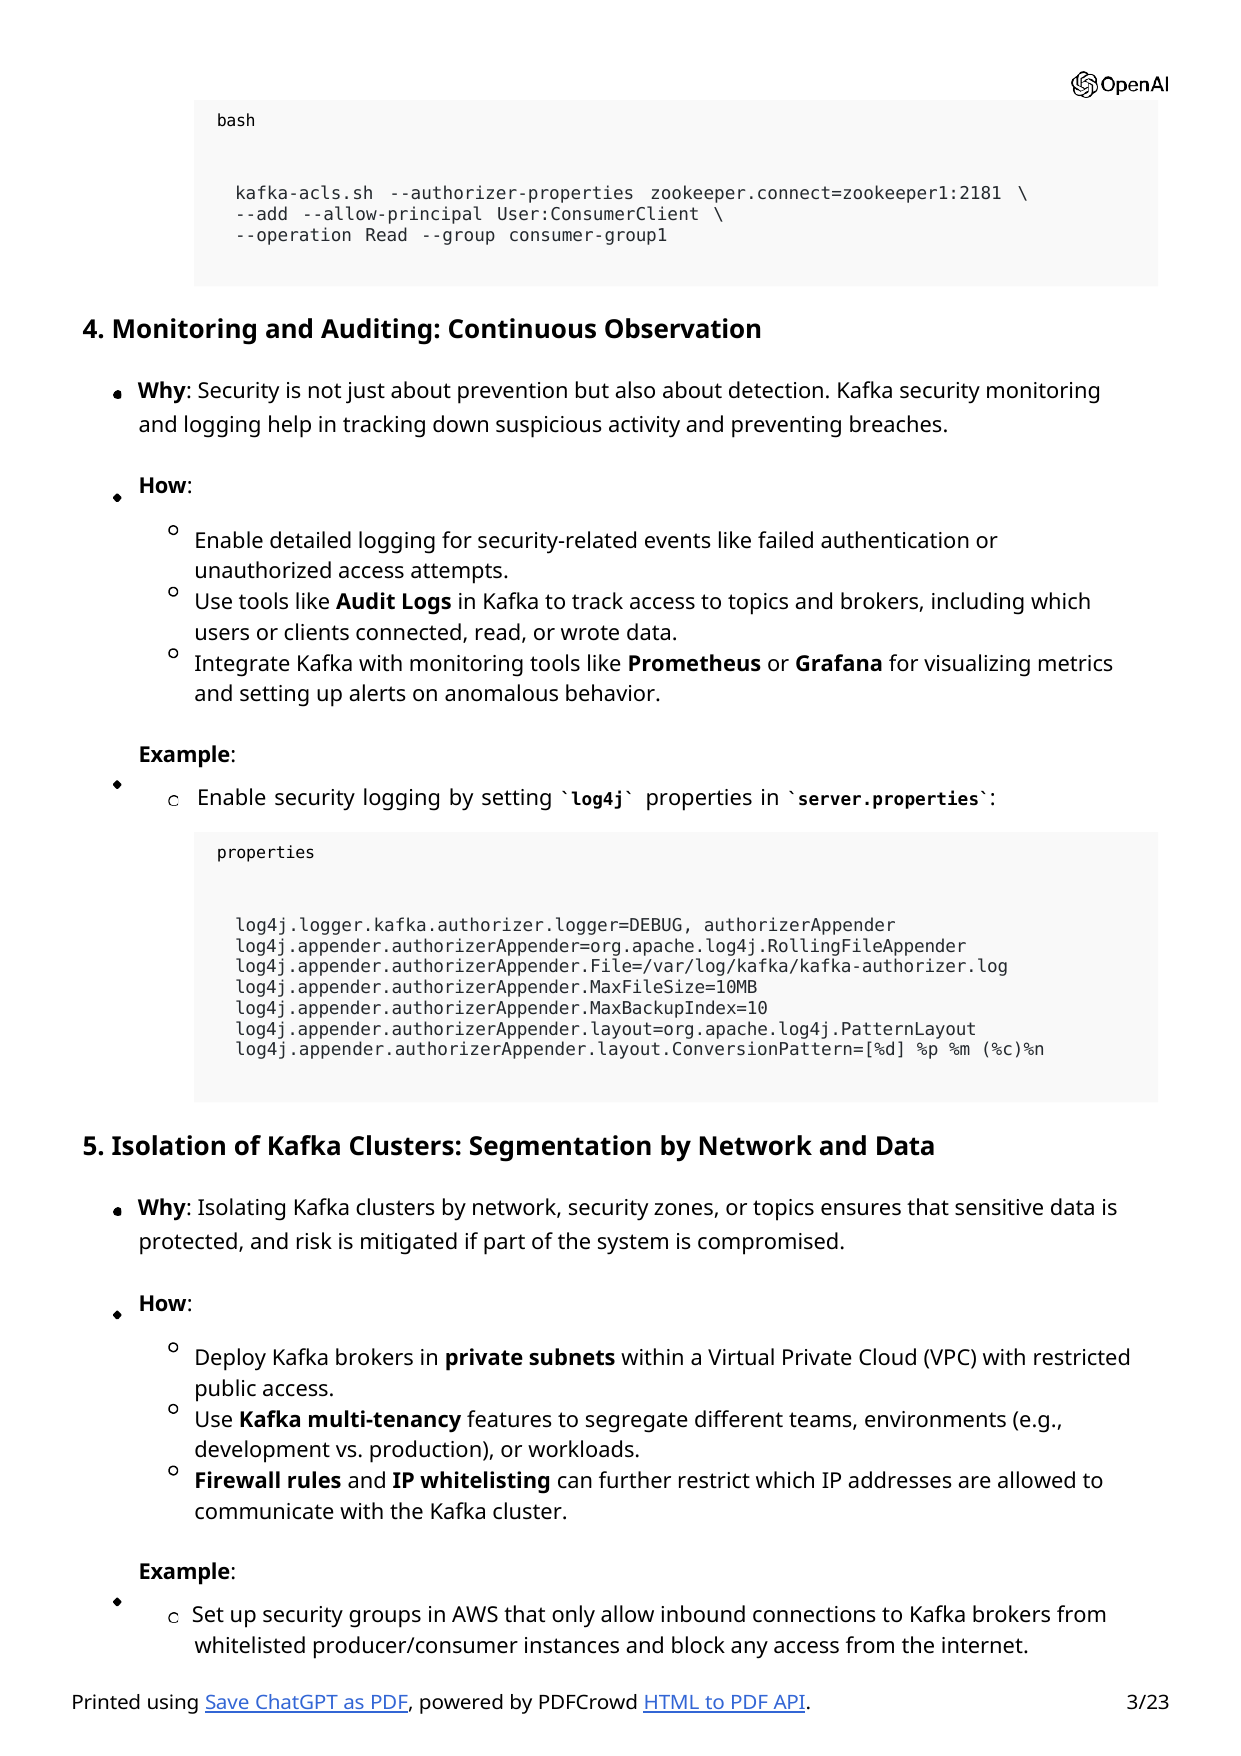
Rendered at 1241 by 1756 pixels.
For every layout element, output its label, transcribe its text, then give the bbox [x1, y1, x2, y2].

text Why: Isolating Kafka clusters by network, security zones, or topics ensures that sensitive data is protected, and risk is mitigated if part of the system is compromised. [113, 1192, 1176, 1256]
subtitle Example: [138, 739, 1176, 768]
subtitle Example: [138, 1556, 1176, 1586]
text Integrate Kafka with monitoring tools like Prometheus or Grafana for visualizing metrics and setting up alerts on anomalous behavior. [194, 648, 1150, 708]
text Set up security groups in AWS that only allow inbound connections to Kafka brokers from whitelisted producer/consumer instances and block any access from the internet. [168, 1599, 1176, 1660]
picture [168, 795, 179, 806]
text Use Kafka multi-tenancy features to segregate different teams, environments (e.g., development vs. production), or workloads. [194, 1403, 1150, 1464]
text Firewall rules and IP whitelisting can further restrict which IP addresses are allowed to communicate with the Kafka cluster. [194, 1465, 1150, 1525]
text Enable security logging by setting `log4j` properties in `server.properties`: [168, 782, 1176, 813]
text Deploy Kafka brokers in private subnets within a Virtual Private Cloud (VPC) with restricted public access. [194, 1342, 1150, 1402]
text Why: Security is not just about prevention but also about detection. Kafka security monitoring and logging help in tracking down suspicious activity and preventing breaches. [113, 375, 1132, 439]
text How: [138, 1288, 194, 1317]
text Enable detailed logging for security-related events like failed authentication or unauthorized access attempts. [194, 525, 1134, 585]
subtitle Isolation of Kafka Clusters: Segmentation by Network and Data [82, 855, 1176, 1163]
picture [113, 390, 122, 399]
picture [1071, 71, 1098, 98]
text Use tools like Audit Logs in Kafka to track access to topics and brokers, including which users or clients connected, read, or wrote data. [194, 586, 1145, 647]
picture [1101, 76, 1168, 95]
picture [168, 1612, 179, 1623]
picture [113, 1207, 122, 1216]
subtitle Monitoring and Auditing: Continuous Observation [82, 311, 1176, 346]
text How: [138, 470, 194, 500]
